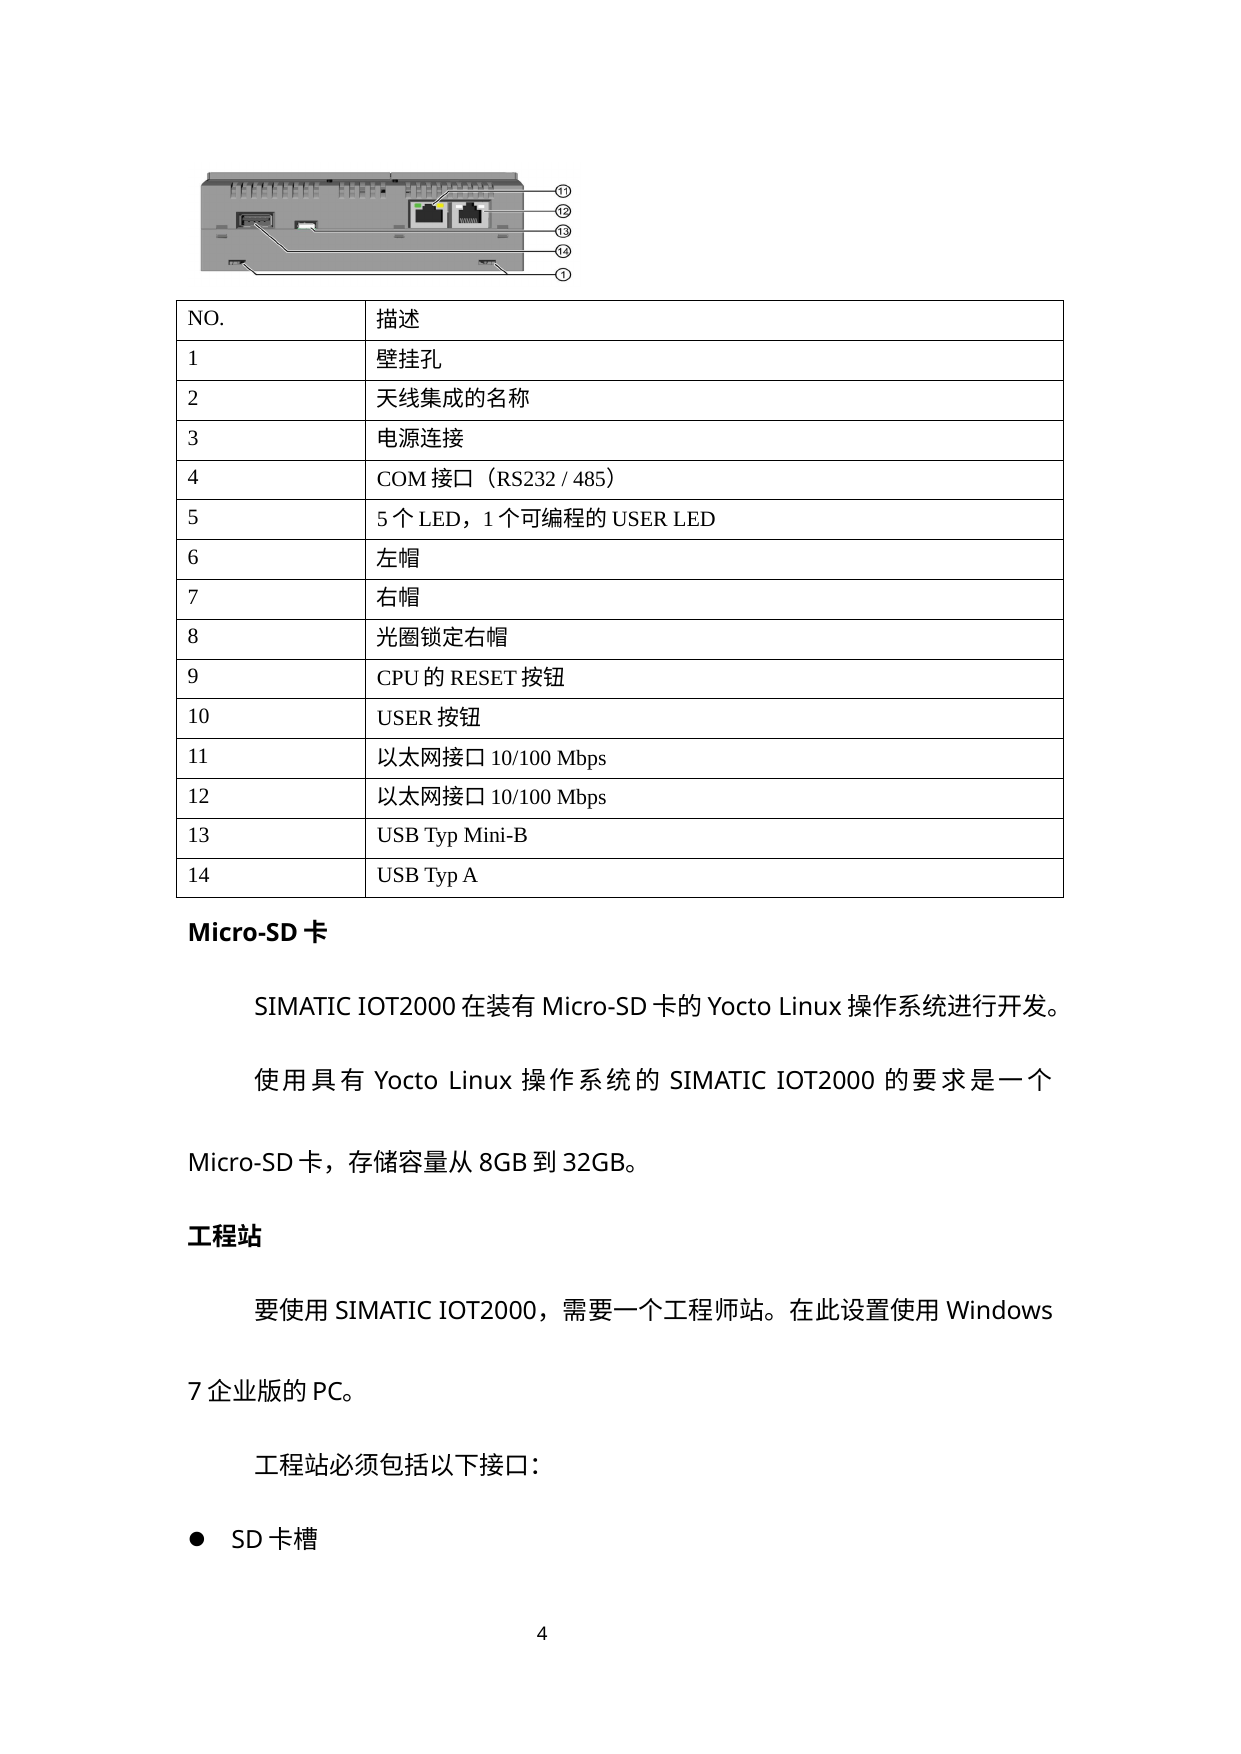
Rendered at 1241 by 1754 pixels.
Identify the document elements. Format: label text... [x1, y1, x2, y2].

table_cell USB Typ Mini-B [366, 819, 1063, 857]
table_cell 4 [177, 461, 365, 499]
table_cell 11 [177, 739, 365, 778]
table_cell 14 [177, 859, 365, 897]
picture [187, 162, 581, 287]
text 使用具有Yocto Linux操作系统的SIMATIC IOT2000的要求是一个Micro-SD卡，存储容量从8GB到32GB。 [187, 1046, 1053, 1193]
table_cell 2 [177, 381, 365, 420]
table_cell 10 [177, 699, 365, 738]
table_cell 右帽 [366, 580, 1063, 619]
list SD卡槽 [187, 1505, 1053, 1570]
table_cell 以太网接口10/100 Mbps [366, 779, 1063, 818]
table_header 描述 [366, 301, 1063, 340]
table_cell 13 [177, 819, 365, 857]
table_cell COM接口（RS232 / 485） [366, 461, 1063, 499]
text Micro-SD卡 [187, 898, 1053, 963]
table_cell 8 [177, 620, 365, 658]
table_cell 12 [177, 779, 365, 818]
table_cell 1 [177, 341, 365, 380]
text SIMATIC IOT2000在装有Micro-SD卡的Yocto Linux操作系统进行开发。 [187, 972, 1053, 1037]
text 工程站必须包括以下接口： [187, 1431, 1053, 1496]
table_cell CPU的RESET按钮 [366, 660, 1063, 698]
table_cell 壁挂孔 [366, 341, 1063, 380]
table_cell USER按钮 [366, 699, 1063, 738]
text 工程站 [187, 1202, 1053, 1267]
table_cell 以太网接口10/100 Mbps [366, 739, 1063, 778]
text 要使用SIMATIC IOT2000，需要一个工程师站。在此设置使用Windows 7企业版的PC。 [187, 1276, 1053, 1422]
table_cell USB Typ A [366, 859, 1063, 897]
table_cell 6 [177, 540, 365, 579]
table_cell 左帽 [366, 540, 1063, 579]
table_cell 光圈锁定右帽 [366, 620, 1063, 658]
table_cell 7 [177, 580, 365, 619]
table_cell 电源连接 [366, 421, 1063, 459]
table_cell 5个LED，1个可编程的USER LED [366, 500, 1063, 539]
table_cell 5 [177, 500, 365, 539]
table_header NO. [177, 301, 365, 340]
table_cell 天线集成的名称 [366, 381, 1063, 420]
table_cell 9 [177, 660, 365, 698]
table_cell 3 [177, 421, 365, 459]
